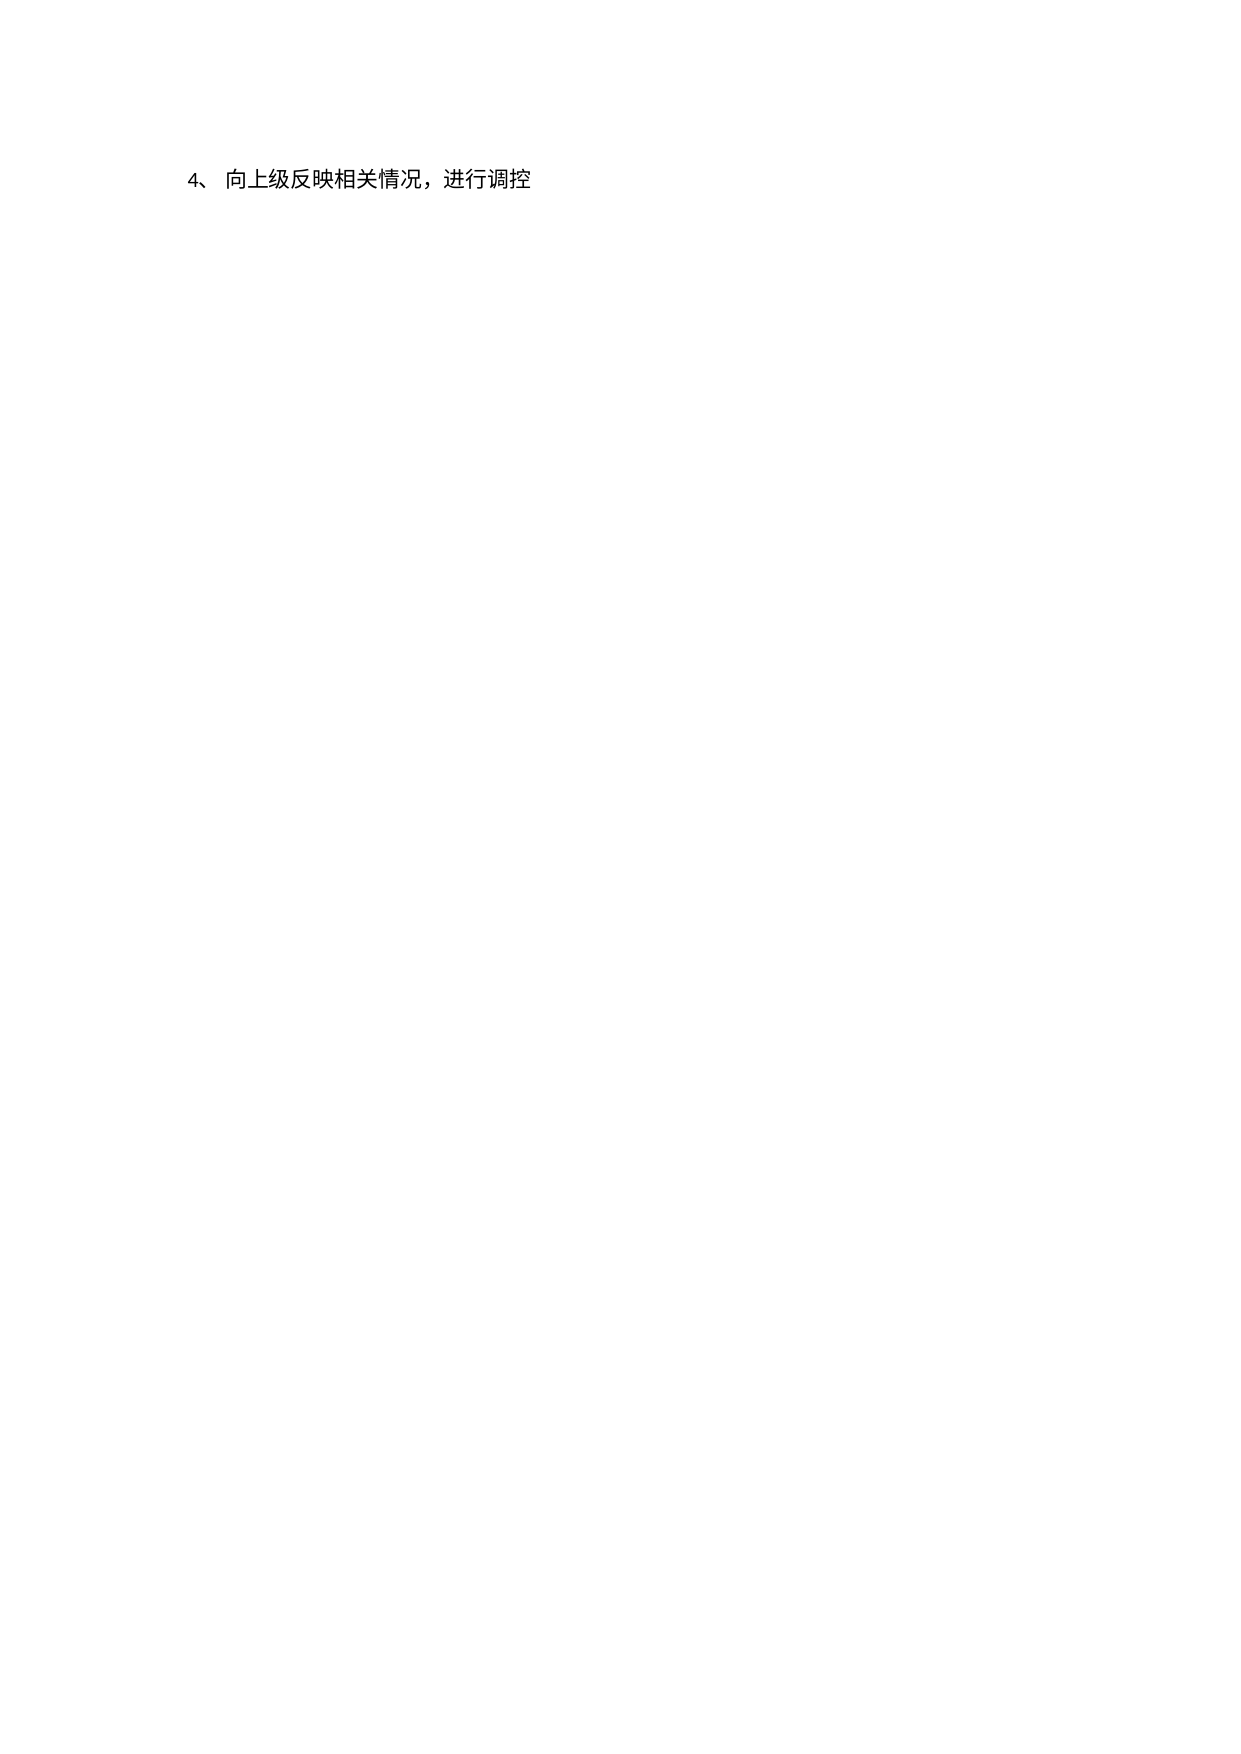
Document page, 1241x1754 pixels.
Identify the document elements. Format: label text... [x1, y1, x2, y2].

list 向上级反映相关情况，进行调控 [187, 162, 1053, 194]
